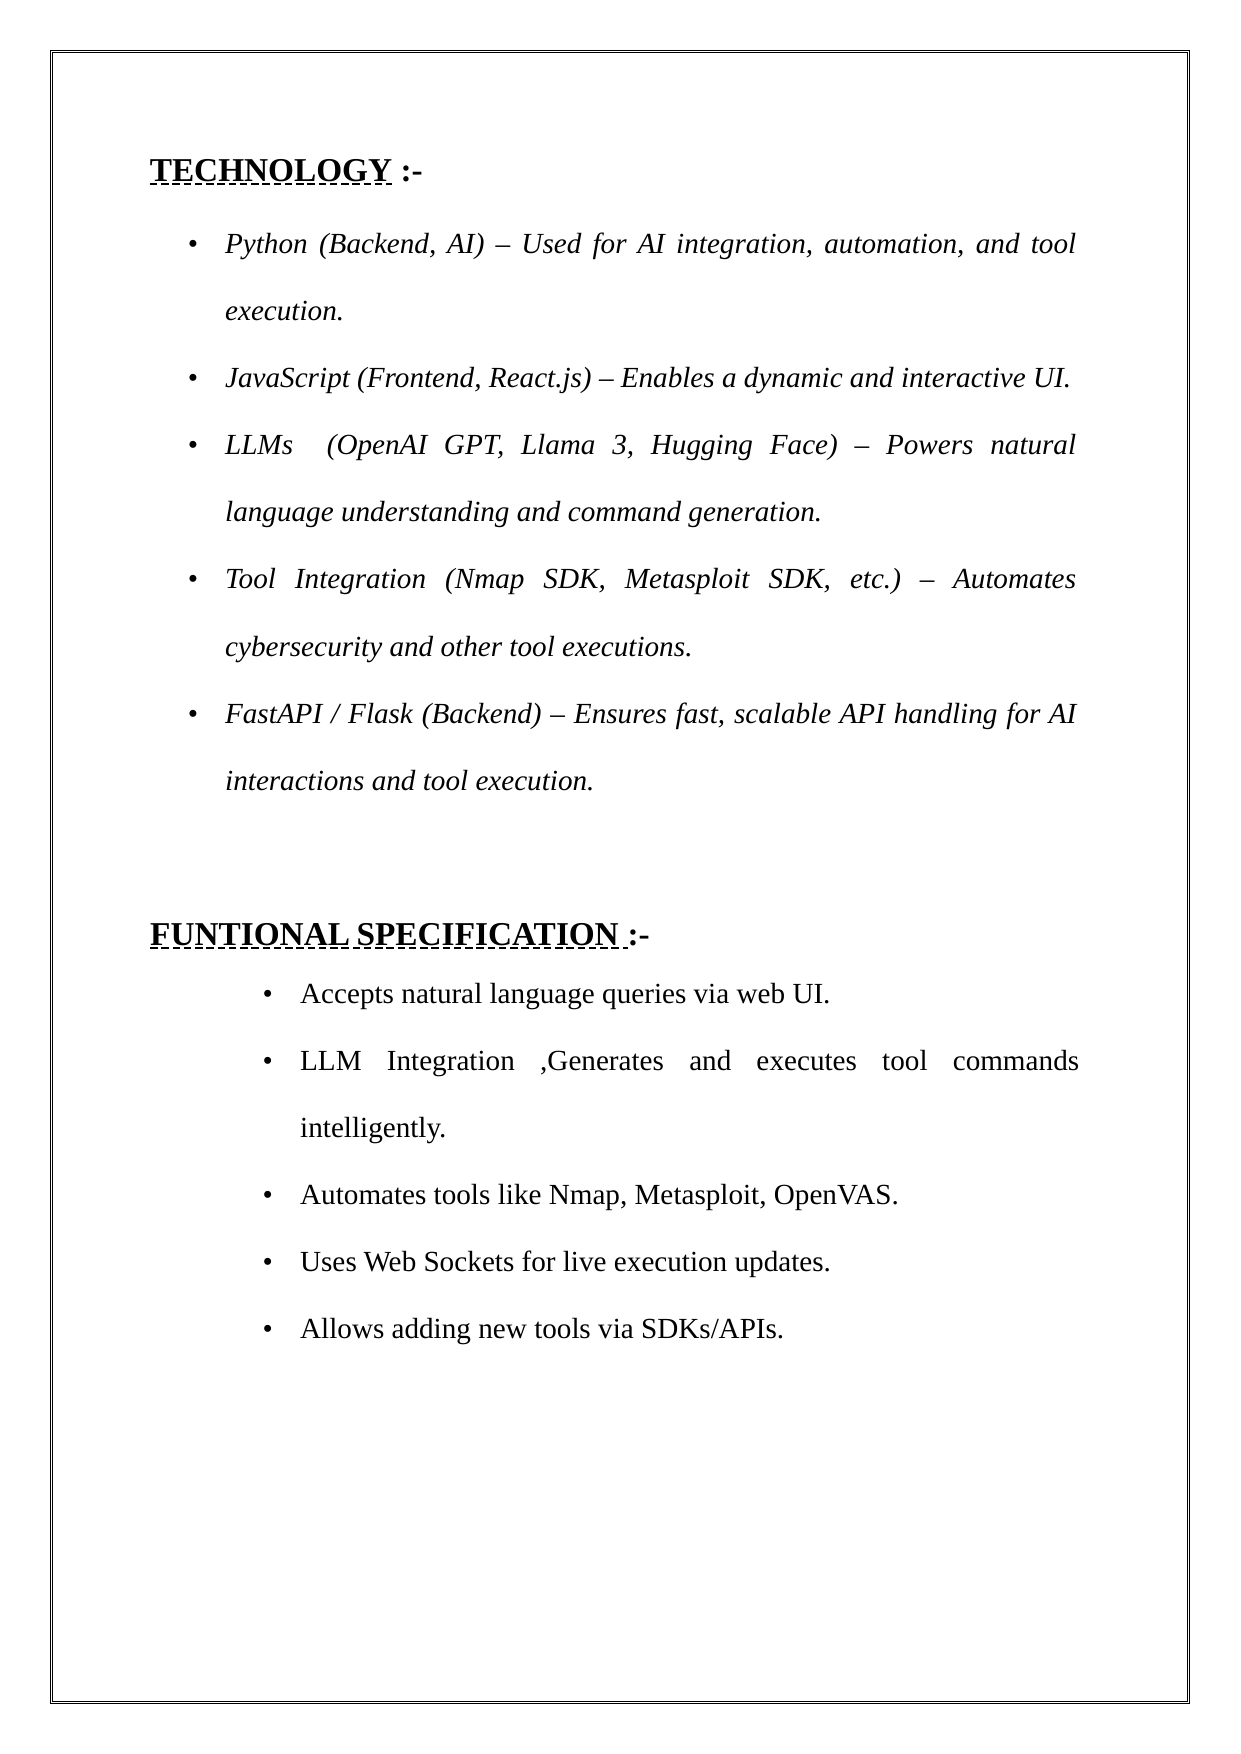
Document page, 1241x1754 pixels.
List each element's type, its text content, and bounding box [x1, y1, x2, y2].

list Allows adding new tools via SDKs/APIs. [262, 1311, 1080, 1345]
list JavaScript (Frontend, React.js) – Enables a dynamic and interactive UI. [187, 360, 1080, 394]
list LLMs (OpenAI GPT, Llama 3, Hugging Face) – Powers natural language understanding and command generation. [187, 427, 1080, 528]
text FUNTIONAL SPECIFICATION :- [150, 914, 1080, 952]
list FastAPI / Flask (Backend) – Ensures fast, scalable API handling for AI interactions and tool execution. [187, 696, 1080, 796]
list Tool Integration (Nmap SDK, Metasploit SDK, etc.) – Automates cybersecurity and other tool executions. [187, 562, 1080, 662]
text TECHNOLOGY :- [149, 150, 1090, 188]
list Python (Backend, AI) – Used for AI integration, automation, and tool execution. [187, 226, 1080, 327]
list LLM Integration ,Generates and executes tool commands intelligently. [262, 1043, 1080, 1144]
list Automates tools like Nmap, Metasploit, OpenVAS. [262, 1177, 1080, 1211]
list Accepts natural language queries via web UI. [262, 976, 1080, 1009]
list Uses Web Sockets for live execution updates. [262, 1244, 1080, 1278]
